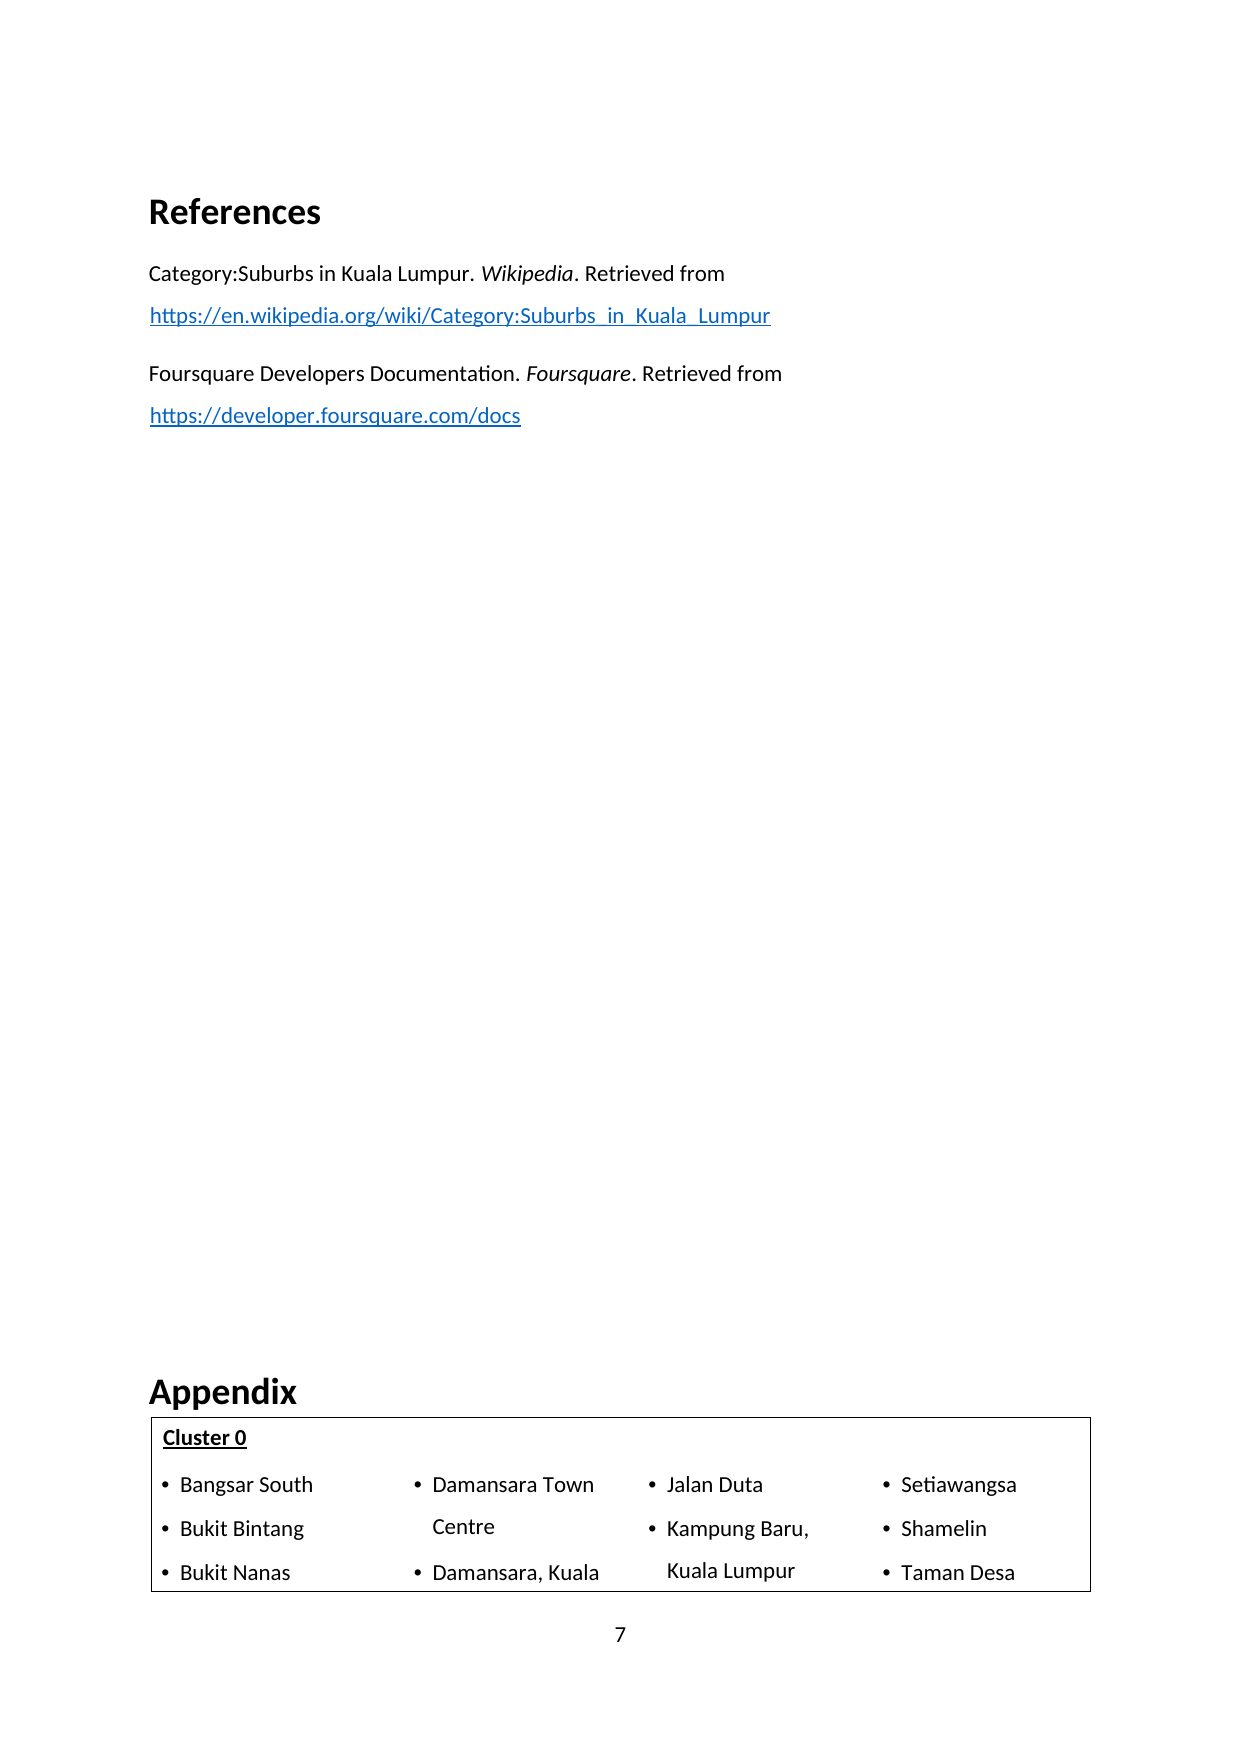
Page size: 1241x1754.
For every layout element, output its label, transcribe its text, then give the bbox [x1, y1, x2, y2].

text Category:Suburbs in Kuala Lumpur. Wikipedia. Retrieved from https://en.wikipedia.org/wiki/Category:Suburbs_in_Kuala_Lumpur [148, 259, 1096, 329]
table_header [648, 1418, 882, 1591]
subtitle Appendix [148, 1368, 1096, 1413]
text Foursquare Developers Documentation. Foursquare. Retrieved from https://developer.foursquare.com/docs [148, 359, 1091, 429]
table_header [413, 1418, 647, 1591]
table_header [882, 1418, 1090, 1591]
subtitle References [148, 188, 1096, 234]
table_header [152, 1418, 413, 1591]
